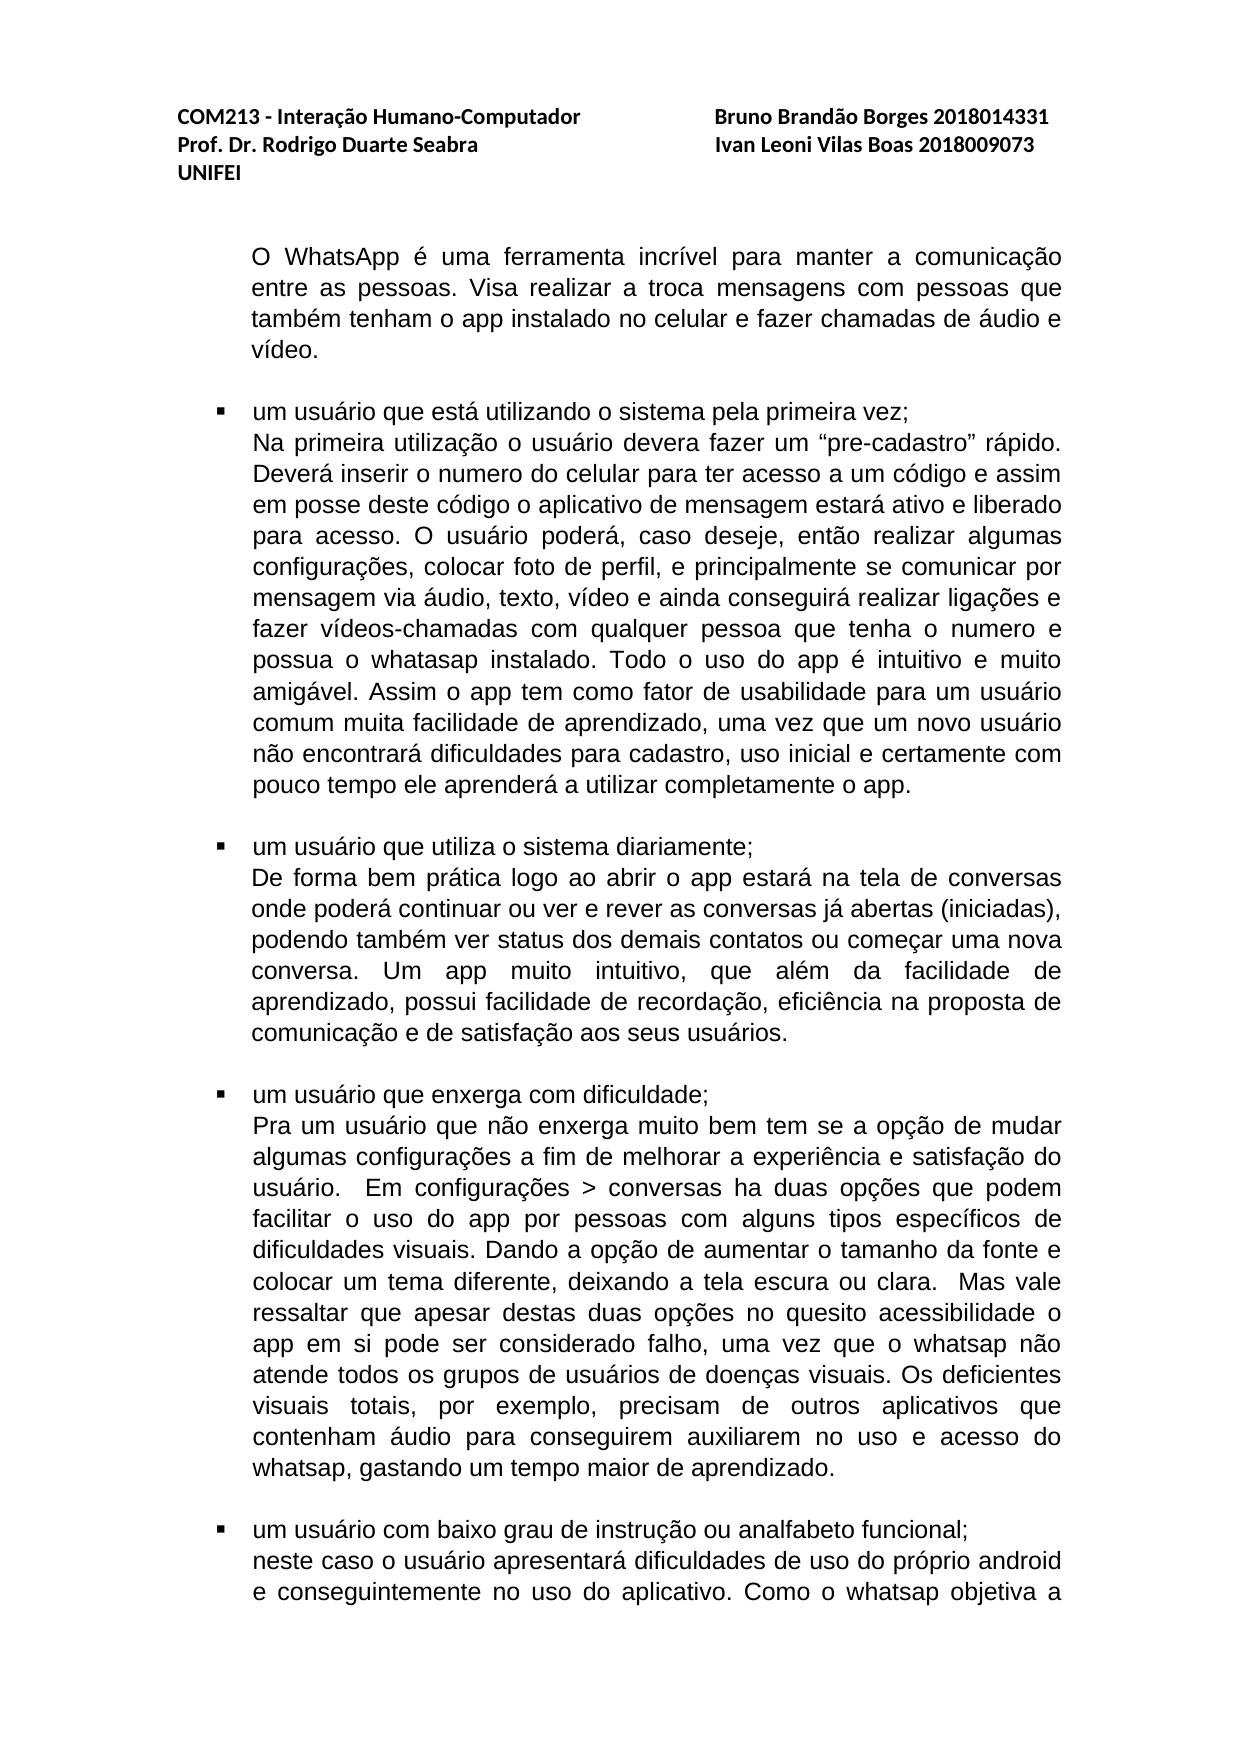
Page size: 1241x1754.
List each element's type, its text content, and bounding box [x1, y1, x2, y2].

list um usuário que utiliza o sistema diariamente; [215, 832, 1063, 861]
list Pra um usuário que não enxerga muito bem tem se a opção de mudar algumas configurações a fim de melhorar a experiência e satisfação do usuário. Em configurações > conversas ha duas opções que podem facilitar o uso do app por pessoas com alguns tipos específicos de dificuldades visuais. Dando a opção de aumentar o tamanho da fonte e colocar um tema diferente, deixando a tela escura ou clara. Mas vale ressaltar que apesar destas duas opções no quesito acessibilidade o app em si pode ser considerado falho, uma vez que o whatsap não atende todos os grupos de usuários de doenças visuais. Os deficientes visuais totais, por exemplo, precisam de outros aplicativos que contenham áudio para conseguirem auxiliarem no uso e acesso do whatsap, gastando um tempo maior de aprendizado. [252, 1111, 1063, 1482]
list Na primeira utilização o usuário devera fazer um “pre-cadastro” rápido. Deverá inserir o numero do celular para ter acesso a um código e assim em posse deste código o aplicativo de mensagem estará ativo e liberado para acesso. O usuário poderá, caso deseje, então realizar algumas configurações, colocar foto de perfil, e principalmente se comunicar por mensagem via áudio, texto, vídeo e ainda conseguirá realizar ligações e fazer vídeos-chamadas com qualquer pessoa que tenha o numero e possua o whatasap instalado. Todo o uso do app é intuitivo e muito amigável. Assim o app tem como fator de usabilidade para um usuário comum muita facilidade de aprendizado, uma vez que um novo usuário não encontrará dificuldades para cadastro, uso inicial e certamente com pouco tempo ele aprenderá a utilizar completamente o app. [252, 428, 1063, 798]
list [252, 1546, 1063, 1606]
list um usuário que está utilizando o sistema pela primeira vez; [215, 397, 1063, 426]
list O WhatsApp é uma ferramenta incrível para manter a comunicação entre as pessoas. Visa realizar a troca mensagens com pessoas que também tenham o app instalado no celular e fazer chamadas de áudio e vídeo. [251, 333, 1063, 364]
list um usuário com baixo grau de instrução ou analfabeto funcional; [215, 1515, 1063, 1544]
list um usuário que enxerga com dificuldade; [215, 1080, 1063, 1109]
list De forma bem prática logo ao abrir o app estará na tela de conversas onde poderá continuar ou ver e rever as conversas já abertas (iniciadas), podendo também ver status dos demais contatos ou começar uma nova conversa. Um app muito intuitivo, que além da facilidade de aprendizado, possui facilidade de recordação, eficiência na proposta de comunicação e de satisfação aos seus usuários. [251, 863, 1063, 1047]
